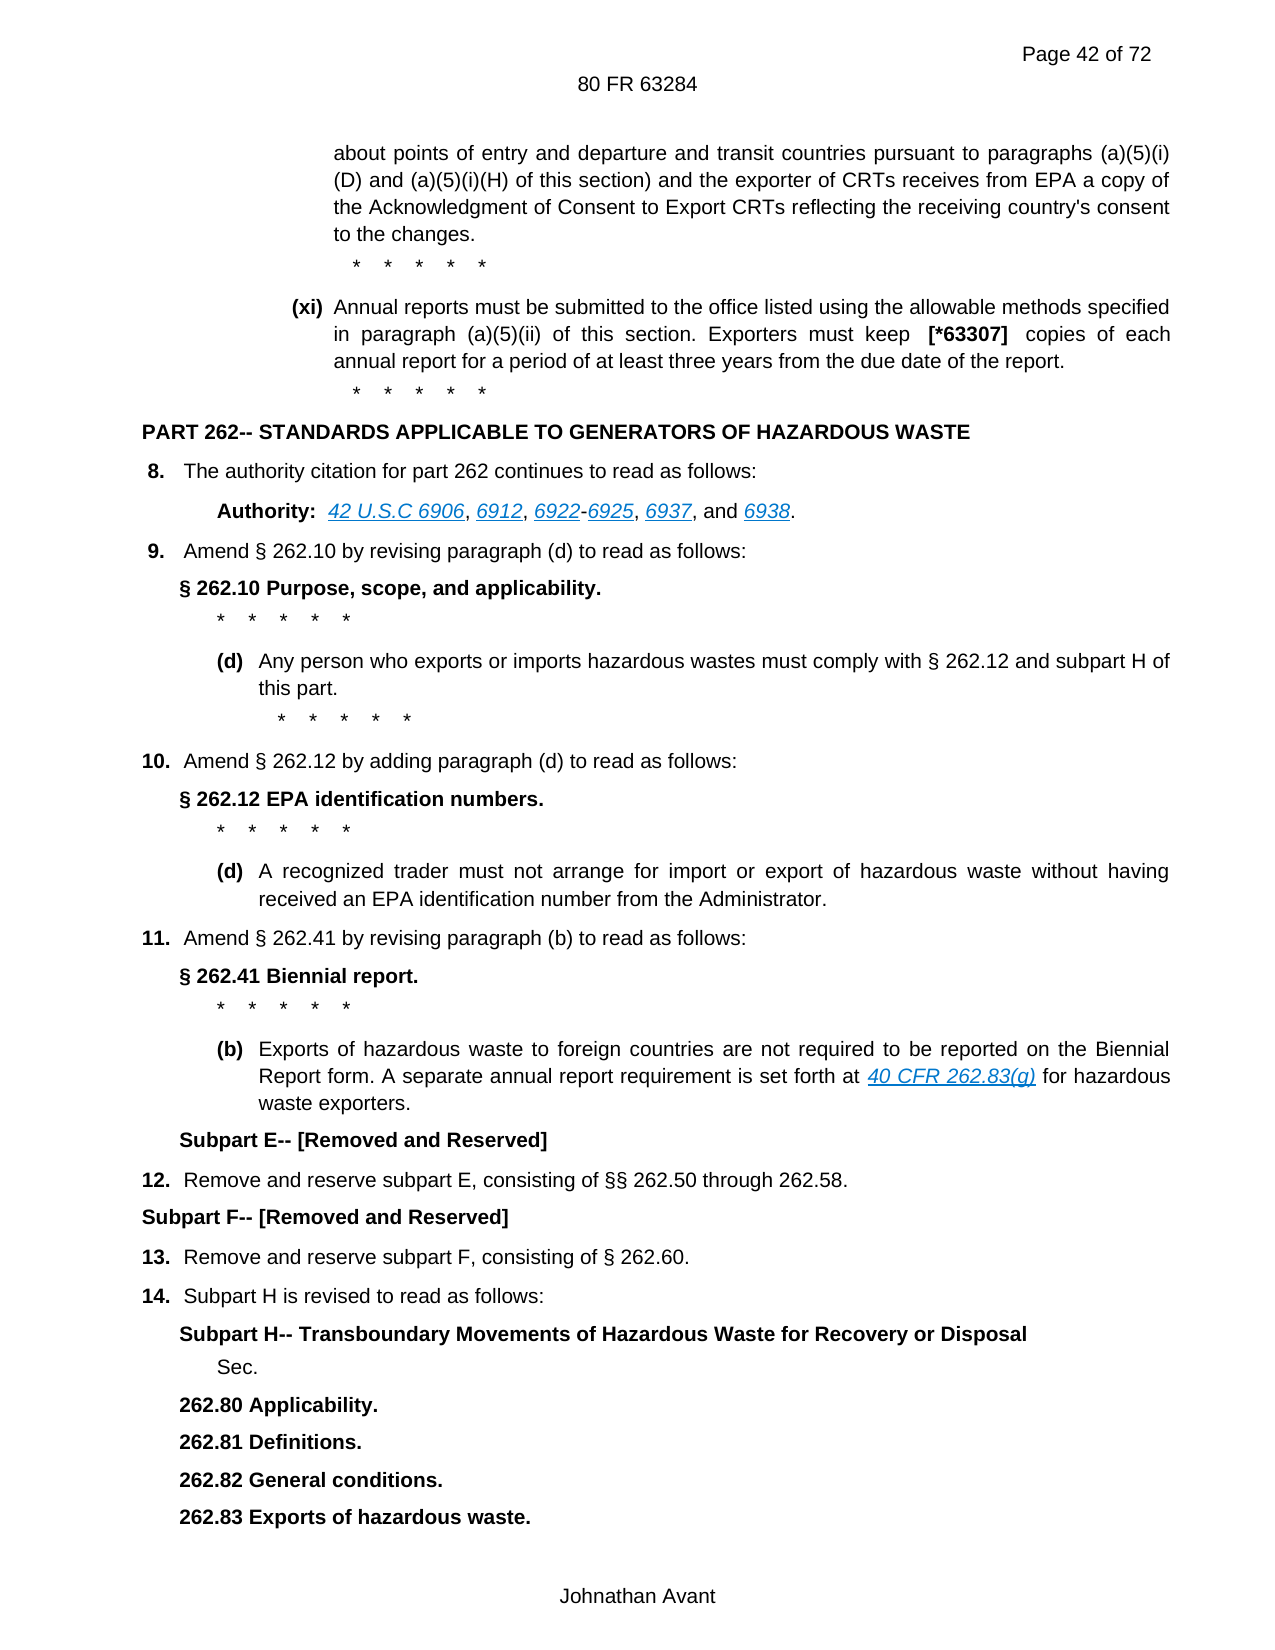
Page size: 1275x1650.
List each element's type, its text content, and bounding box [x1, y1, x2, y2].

text * * * * * [254, 706, 1171, 733]
list mbers. [179, 785, 1171, 810]
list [292, 137, 1171, 246]
text * * * * * [217, 994, 1171, 1021]
list The authority citation for part 262 continues to read as follows: [142, 456, 1171, 483]
text * * * * * [329, 252, 1171, 279]
list ved] [179, 1127, 1171, 1152]
list Remove and reserve subpart E, consisting of §§ 262.50 through 262.58. [142, 1164, 1171, 1192]
text * * * * * [329, 379, 1171, 406]
list pplicability. [179, 575, 1171, 600]
list ments of Hazardous Waste for Recovery or Disposal [179, 1321, 1171, 1346]
text * * * * * [217, 817, 1171, 844]
list E TO GENERATORS OF HAZARDOUS WASTE [142, 419, 1171, 444]
list Annual reports must be submitted to the office listed using the allowable methods specified in paragraph (a)(5)(ii) of this section. Exporters must keep [*63307] copies of each annual report for a period of at least three years from the due date of the report. [292, 292, 1171, 373]
list Amend § 262.10 by revising paragraph (d) to read as follows: [142, 535, 1171, 562]
list Amend § 262.41 by revising paragraph (b) to read as follows: [142, 923, 1171, 950]
list Subpart H is revised to read as follows: [142, 1281, 1171, 1308]
text Authority: 42 U.S.C 6906, 6912, 6922-6925, 6937, and 6938. [217, 496, 1171, 523]
text Sec. [217, 1352, 1171, 1379]
list ste. [179, 1504, 1171, 1529]
list Any person who exports or imports hazardous wastes must comply with § 262.12 and subpart H of this part. [217, 646, 1171, 700]
list Amend § 262.12 by adding paragraph (d) to read as follows: [142, 746, 1171, 773]
list ved] [142, 1204, 1171, 1229]
list Remove and reserve subpart F, consisting of § 262.60. [142, 1242, 1171, 1269]
list A recognized trader must not arrange for import or export of hazardous waste without having received an EPA identification number from the Administrator. [217, 856, 1171, 910]
text * * * * * [217, 606, 1171, 633]
list Exports of hazardous waste to foreign countries are not required to be reported on the Biennial Report form. A separate annual report requirement is set forth at 40 CFR 262.83(g) for hazardous waste exporters. [217, 1033, 1171, 1114]
